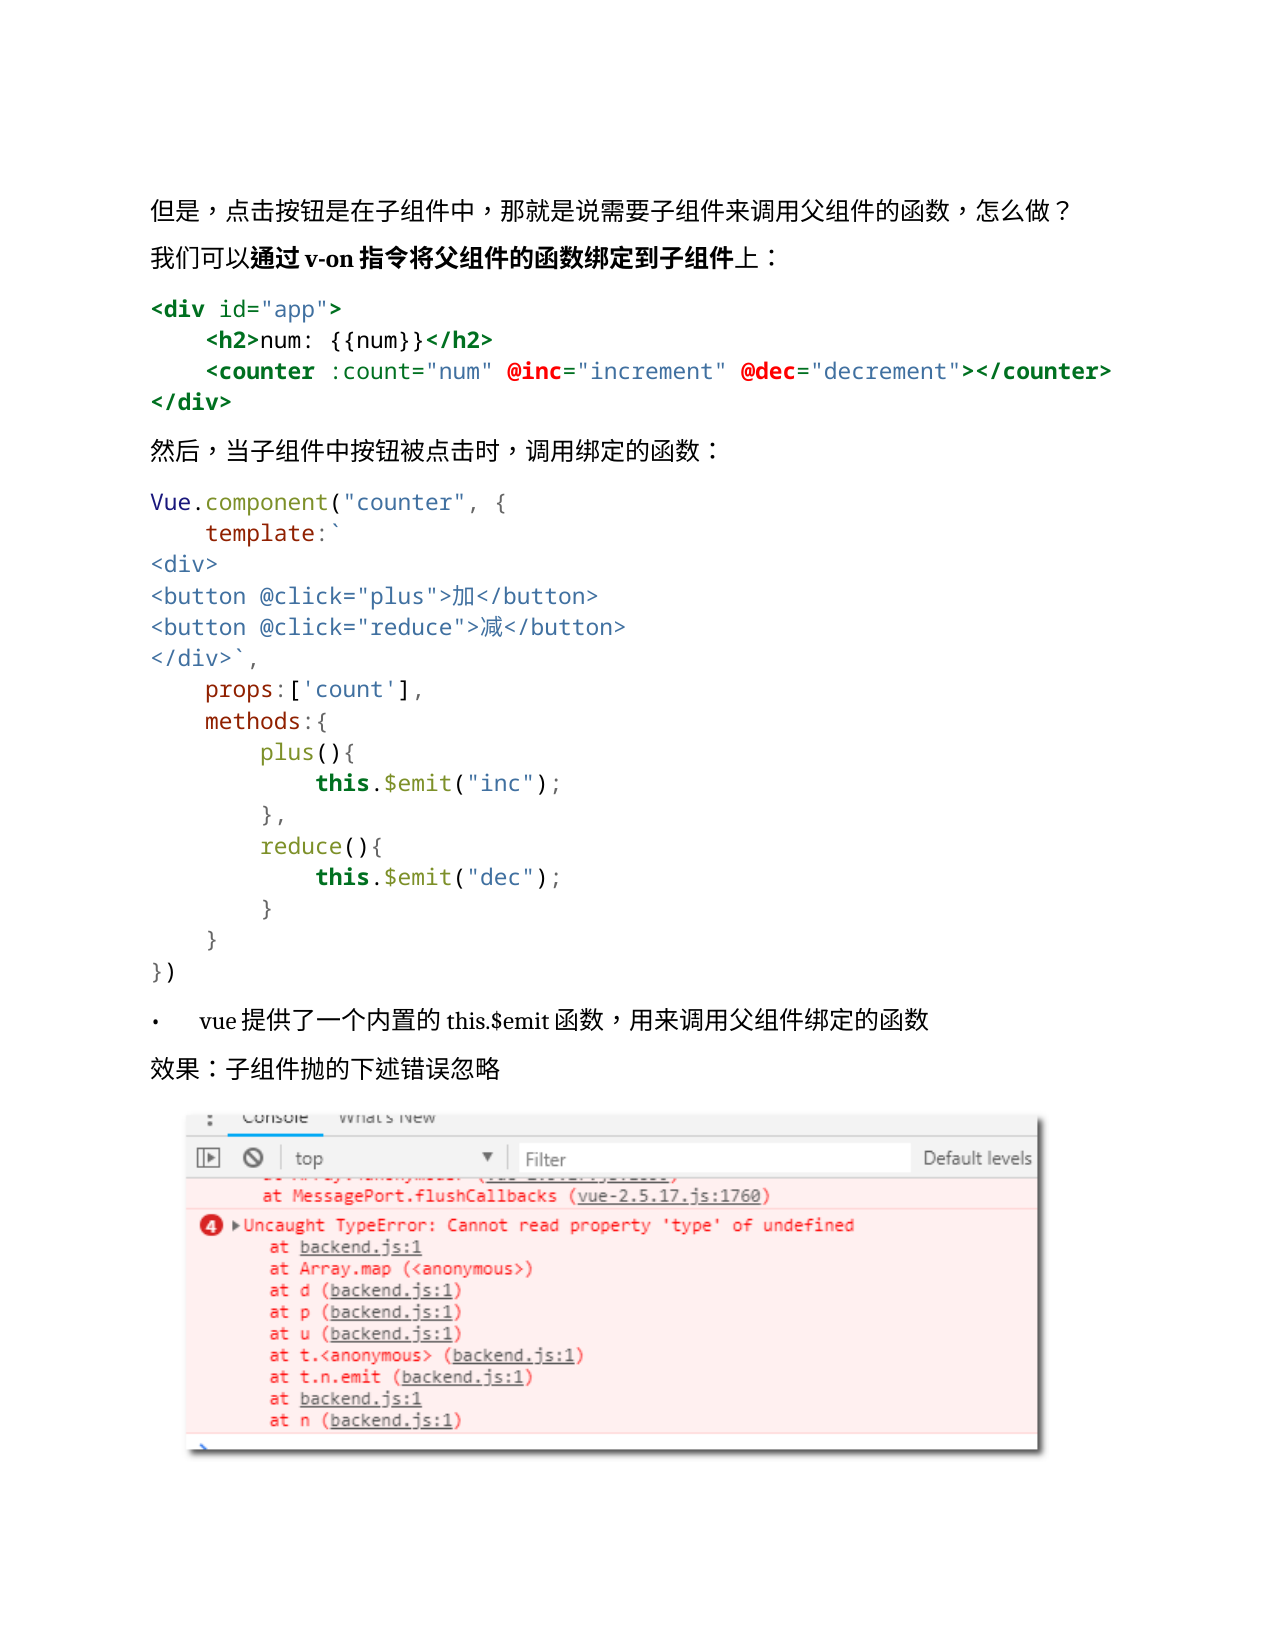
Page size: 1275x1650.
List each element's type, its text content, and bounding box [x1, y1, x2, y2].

text Vue.component("counter", { template:` <div> <button @click="plus">加</button> <button @click="reduce">减</button> </div>`, props:['count'], methods:{ plus(){ this.$emit("inc"); }, reduce(){ this.$emit("dec"); } } }) [150, 486, 1125, 986]
text <div id="app"> <h2>num: {{num}}</h2> <counter :count="num" @inc="increment" @dec="decrement"></counter> </div> [150, 292, 1125, 417]
picture [174, 1103, 1050, 1462]
text 我们可以通过v-on指令将父组件的函数绑定到子组件上： [150, 245, 1125, 274]
list vue提供了一个内置的this.$emit函数，用来调用父组件绑定的函数 [150, 1007, 1125, 1035]
text 然后，当子组件中按钮被点击时，调用绑定的函数： [150, 438, 1125, 467]
text 但是，点击按钮是在子组件中，那就是说需要子组件来调用父组件的函数，怎么做？ [150, 197, 1125, 226]
text 效果：子组件抛的下述错误忽略 [150, 1056, 1125, 1085]
